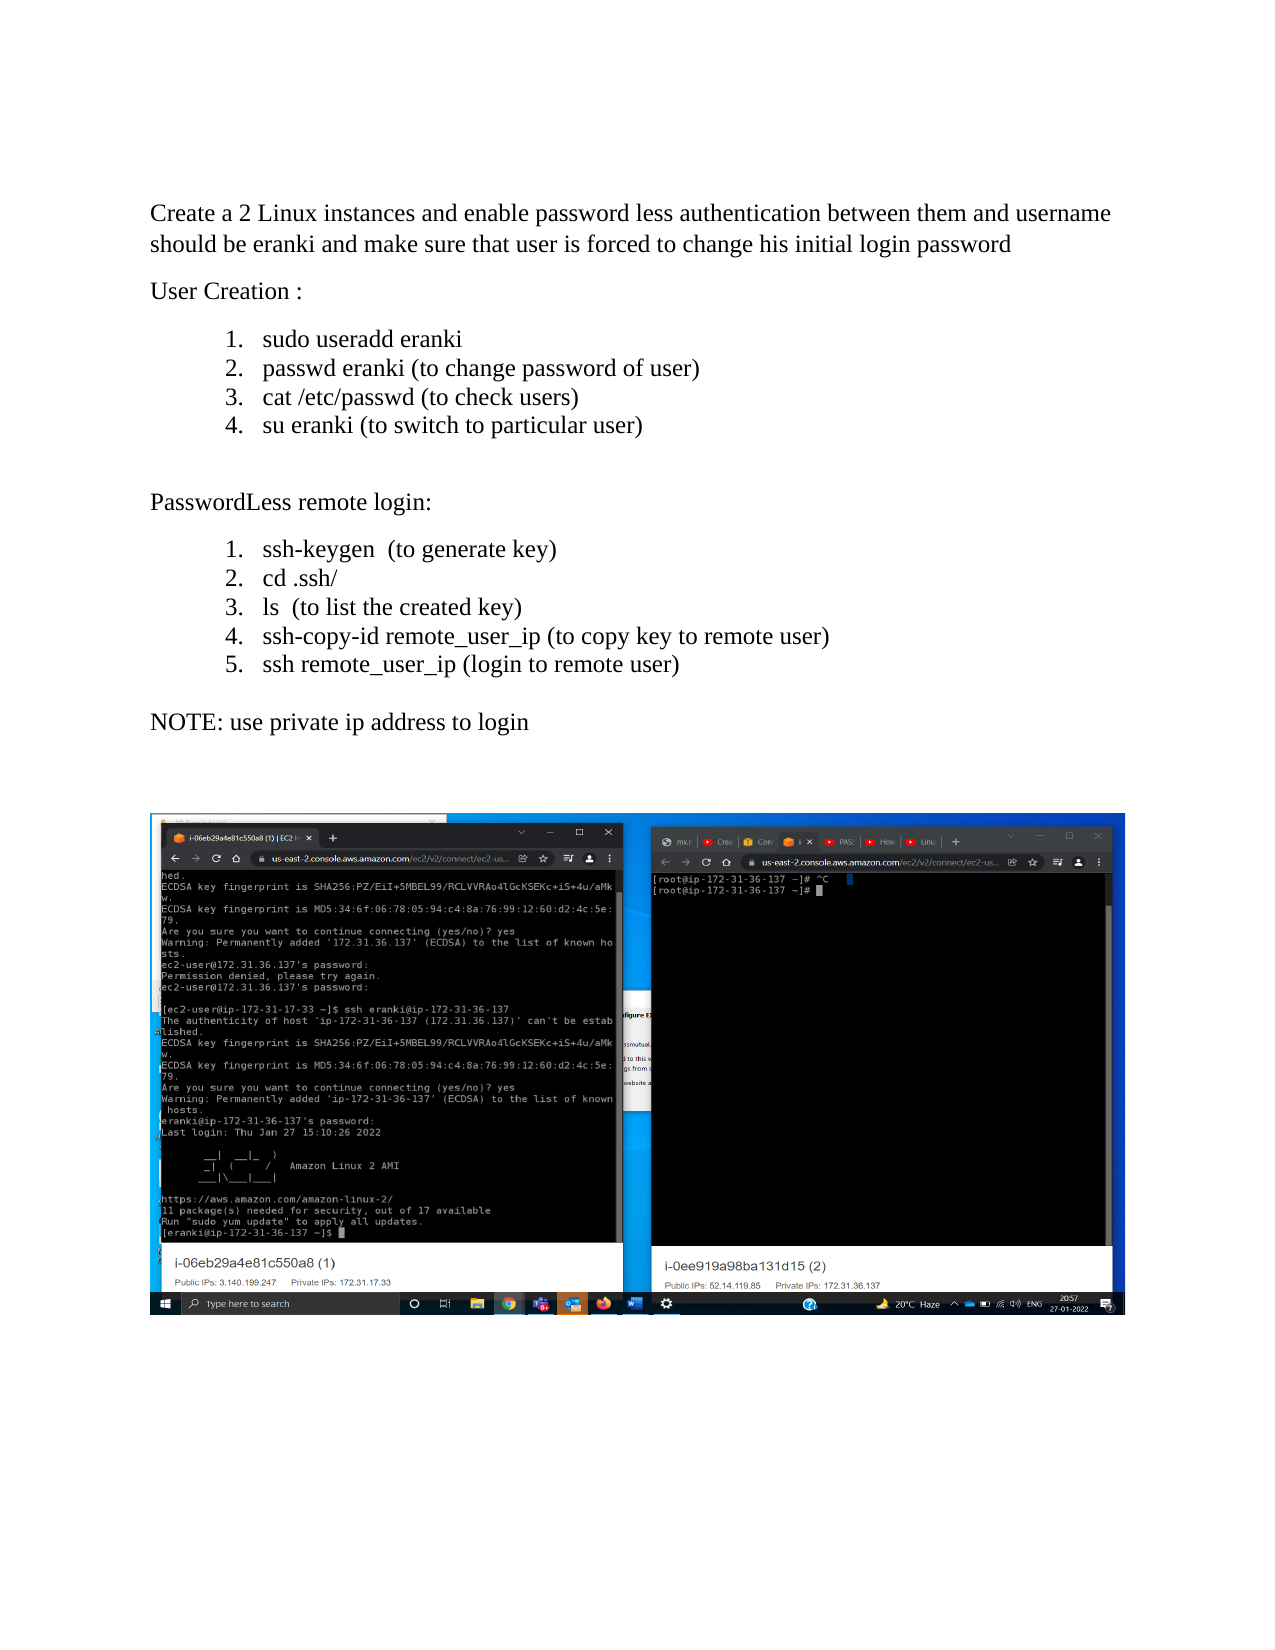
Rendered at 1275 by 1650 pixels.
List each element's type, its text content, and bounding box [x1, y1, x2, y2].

list ssh remote_user_ip (login to remote user) [225, 649, 1125, 678]
text User Creation : [150, 276, 1125, 305]
list passwd eranki (to change password of user) [225, 353, 1125, 382]
list ssh-copy-id remote_user_ip (to copy key to remote user) [225, 621, 1125, 649]
list ls (to list the created key) [225, 592, 1125, 621]
text NOTE: use private ip address to login [150, 707, 1125, 736]
list ssh-keygen (to generate key) [225, 534, 1125, 563]
list sudo useradd eranki [225, 324, 1125, 353]
picture [150, 813, 1125, 1315]
list cd .ssh/ [225, 563, 1125, 592]
list cat /etc/passwd (to check users) [225, 382, 1125, 410]
text Create a 2 Linux instances and enable password less authentication between them and username should be eranki and make sure that user is forced to change his initial login password [150, 198, 1125, 257]
text PasswordLess remote login: [150, 487, 1125, 516]
list su eranki (to switch to particular user) [225, 410, 1125, 439]
